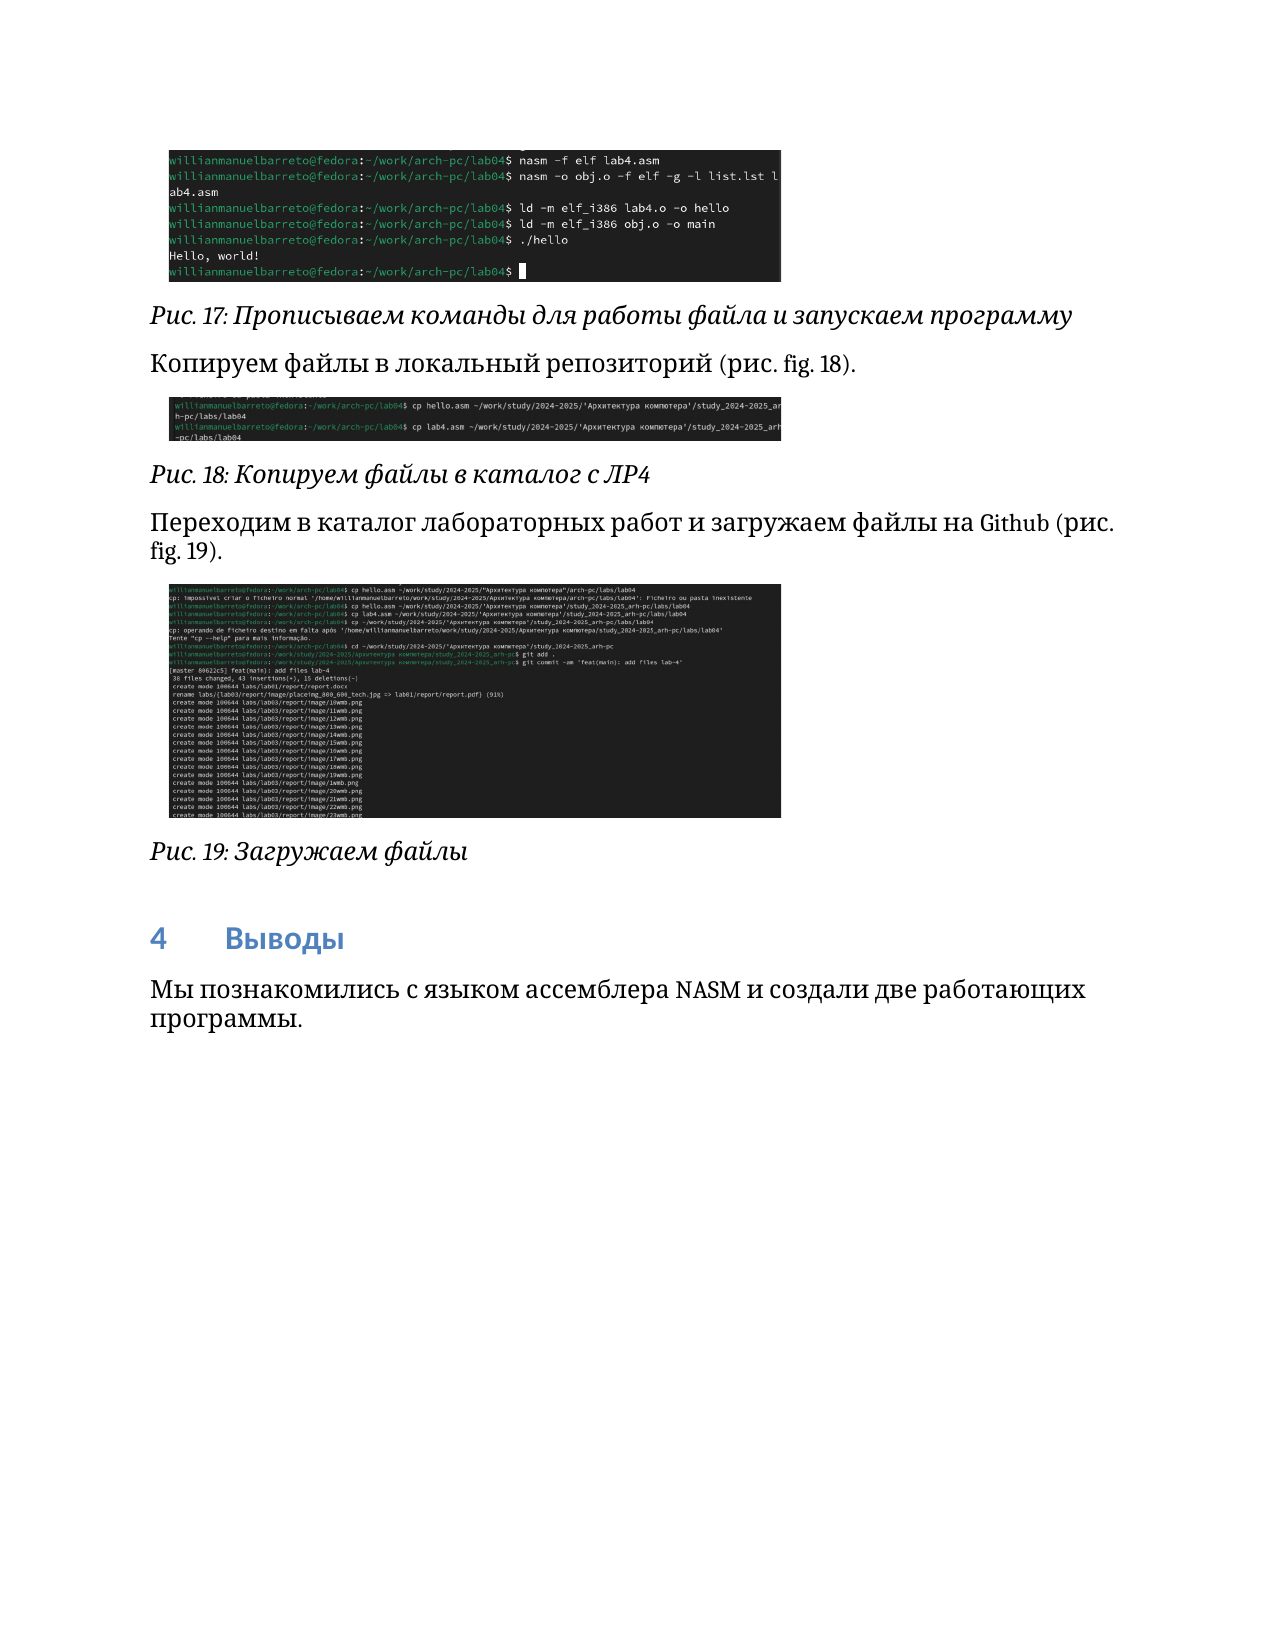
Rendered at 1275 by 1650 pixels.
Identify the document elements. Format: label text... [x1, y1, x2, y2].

text Рис. 19: Загружаем файлы [150, 838, 1125, 867]
text Рис. 17: Прописываем команды для работы файла и запускаем программу [150, 302, 1125, 331]
text Мы познакомились с языком ассемблера NASM и создали две работающих программы. [150, 976, 1125, 1034]
picture [168, 584, 782, 818]
picture [168, 150, 782, 282]
subtitle 4 Выводы [150, 917, 1125, 958]
picture [168, 397, 782, 441]
text Рис. 18: Копируем файлы в каталог с ЛР4 [150, 461, 1125, 490]
text Переходим в каталог лабораторных работ и загружаем файлы на Github (рис. fig. 19). [150, 508, 1125, 566]
text Копируем файлы в локальный репозиторий (рис. fig. 18). [150, 350, 1125, 378]
